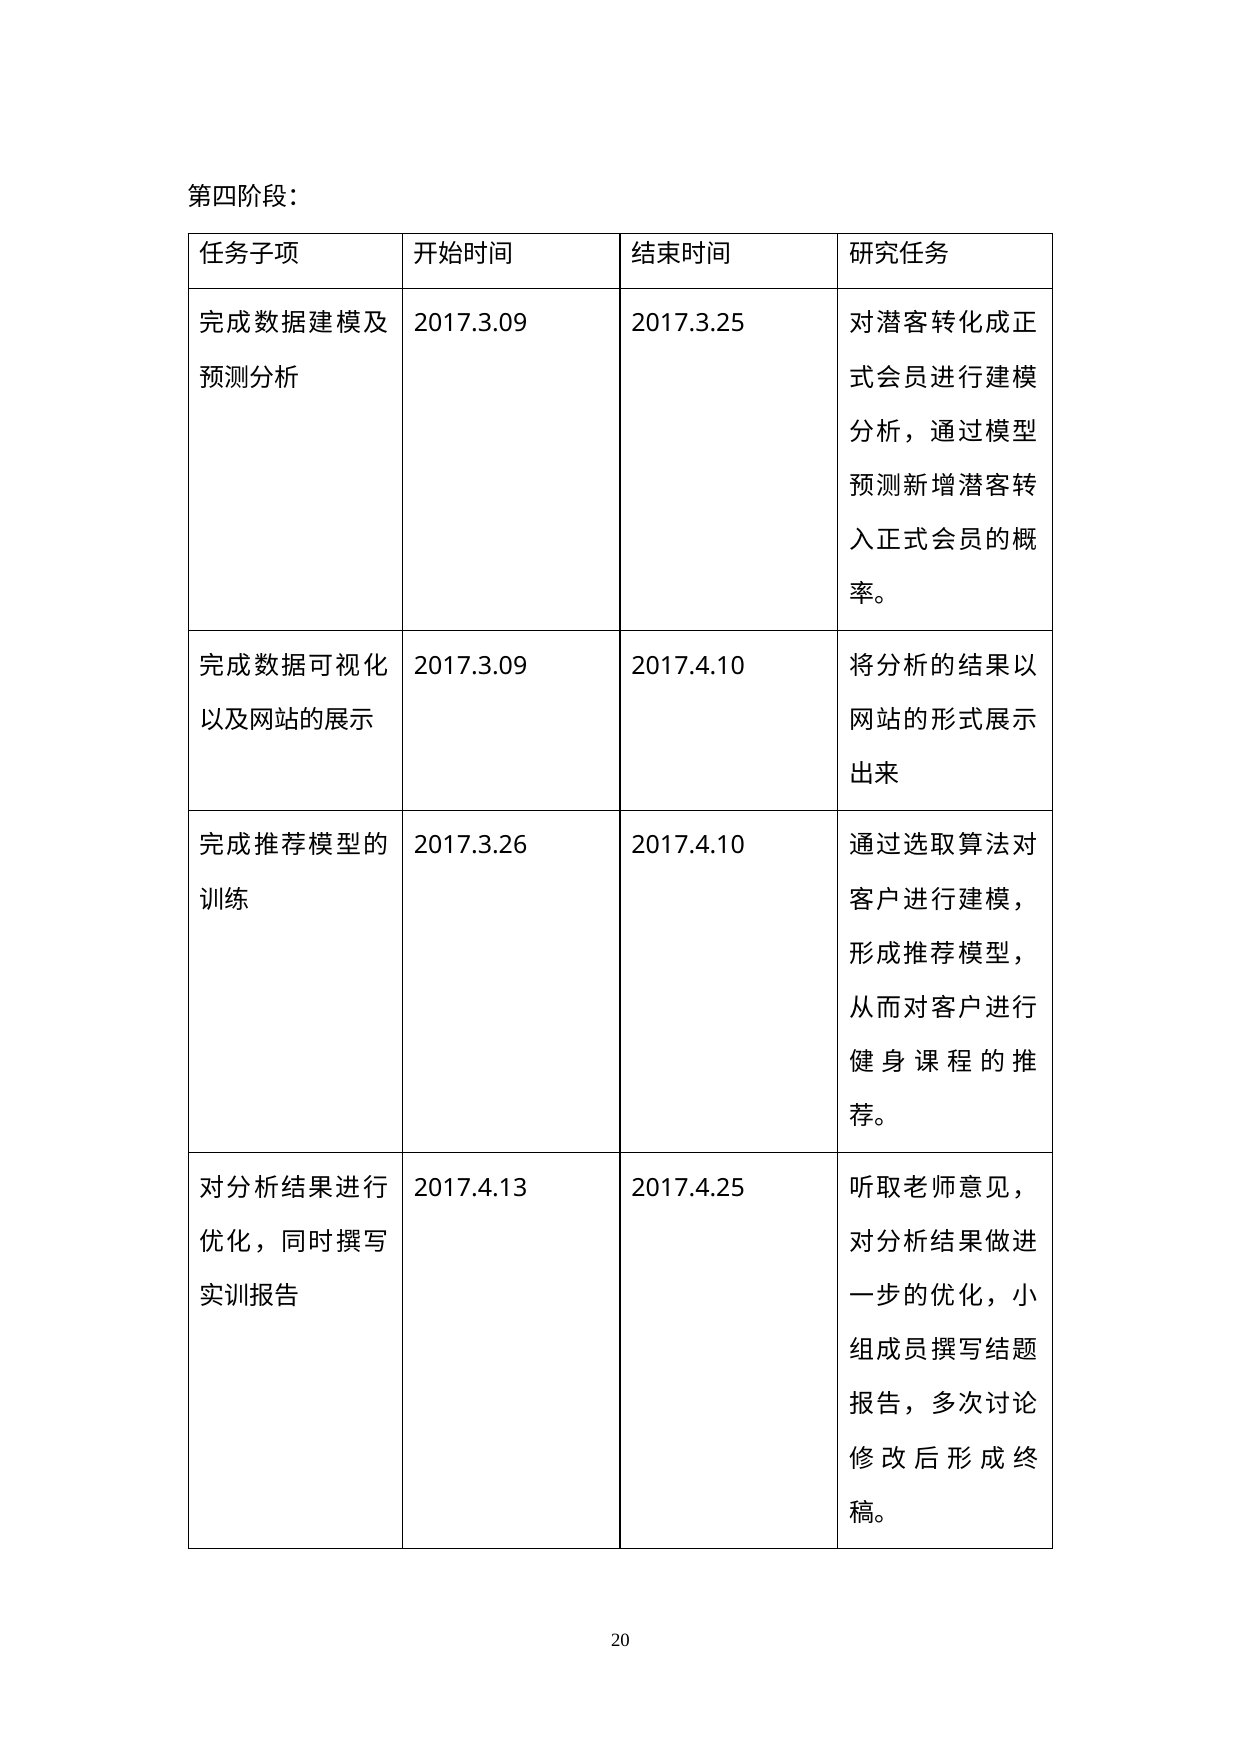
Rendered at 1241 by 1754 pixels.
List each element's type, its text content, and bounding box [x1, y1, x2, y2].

table_header 研究任务 [838, 234, 1052, 287]
table_cell 完成数据可视化以及网站的展示 [189, 631, 402, 809]
table_cell 2017.4.10 [621, 631, 837, 809]
table_cell 完成数据建模及预测分析 [189, 289, 402, 630]
table_header 开始时间 [403, 234, 619, 287]
table_cell 完成推荐模型的训练 [189, 811, 402, 1152]
table_cell 将分析的结果以网站的形式展示出来 [838, 631, 1052, 809]
table_cell 2017.3.09 [403, 631, 619, 809]
table_cell 2017.3.09 [403, 289, 619, 630]
table_cell 2017.4.10 [621, 811, 837, 1152]
table_header 结束时间 [621, 234, 837, 287]
table_cell 对潜客转化成正式会员进行建模分析，通过模型预测新增潜客转入正式会员的概率。 [838, 289, 1052, 630]
table_cell 通过选取算法对客户进行建模，形成推荐模型，从而对客户进行健身课程的推荐。 [838, 811, 1052, 1152]
table_cell 2017.3.25 [621, 289, 837, 630]
table_cell 2017.4.25 [621, 1153, 837, 1548]
table_cell 2017.3.26 [403, 811, 619, 1152]
table_cell 2017.4.13 [403, 1153, 619, 1548]
table_cell 听取老师意见，对分析结果做进一步的优化，小组成员撰写结题报告，多次讨论修改后形成终稿。 [838, 1153, 1052, 1548]
table_cell 对分析结果进行优化，同时撰写实训报告 [189, 1153, 402, 1548]
text 第四阶段： [187, 162, 1050, 216]
table_header 任务子项 [189, 234, 402, 287]
